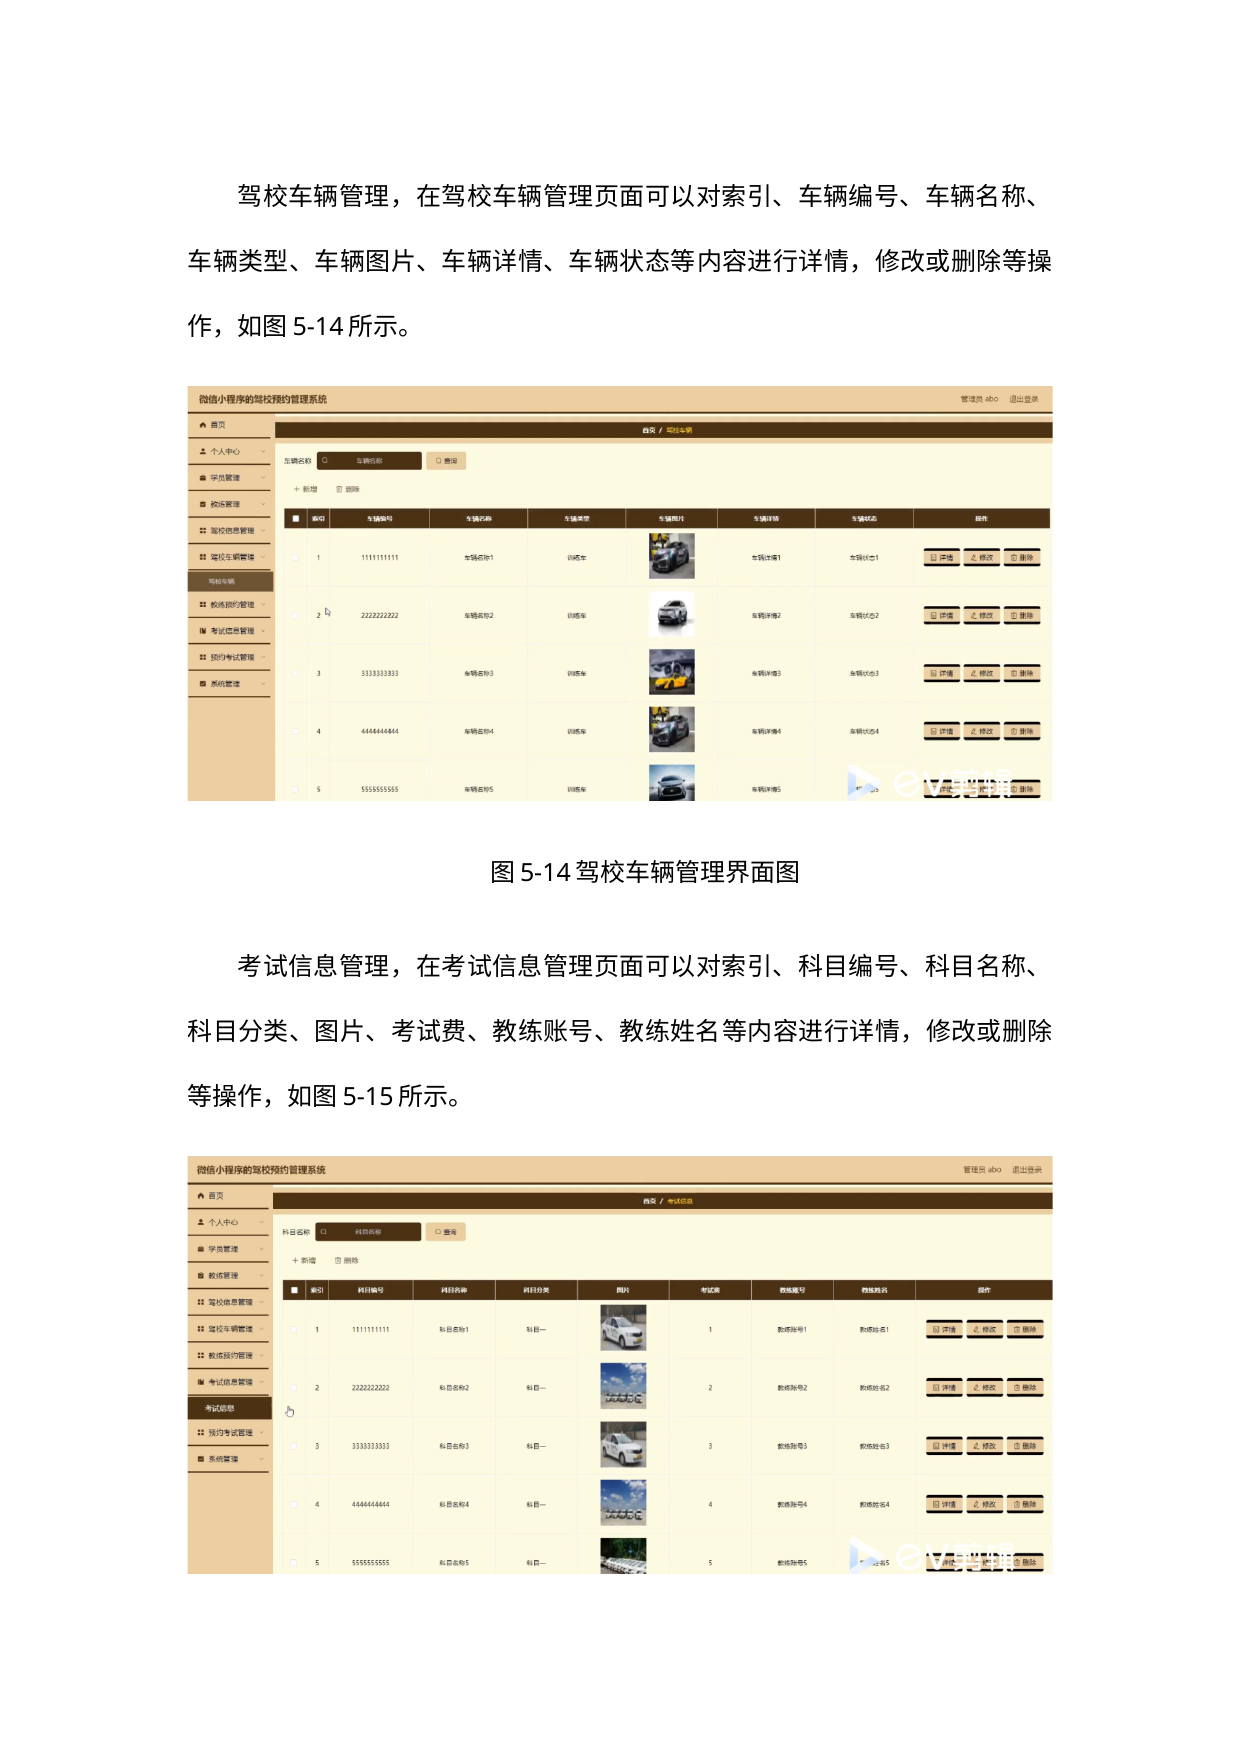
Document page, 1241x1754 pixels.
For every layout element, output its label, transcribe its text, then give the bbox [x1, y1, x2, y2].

text 考试信息管理，在考试信息管理页面可以对索引、科目编号、科目名称、科目分类、图片、考试费、教练账号、教练姓名等内容进行详情，修改或删除等操作，如图5-15所示。 [187, 932, 1053, 1127]
text 驾校车辆管理，在驾校车辆管理页面可以对索引、车辆编号、车辆名称、车辆类型、车辆图片、车辆详情、车辆状态等内容进行详情，修改或删除等操作，如图5-14所示。 [187, 162, 1053, 357]
picture [187, 1156, 1053, 1574]
picture [187, 386, 1053, 801]
text 图5-14驾校车辆管理界面图 [187, 838, 1053, 903]
